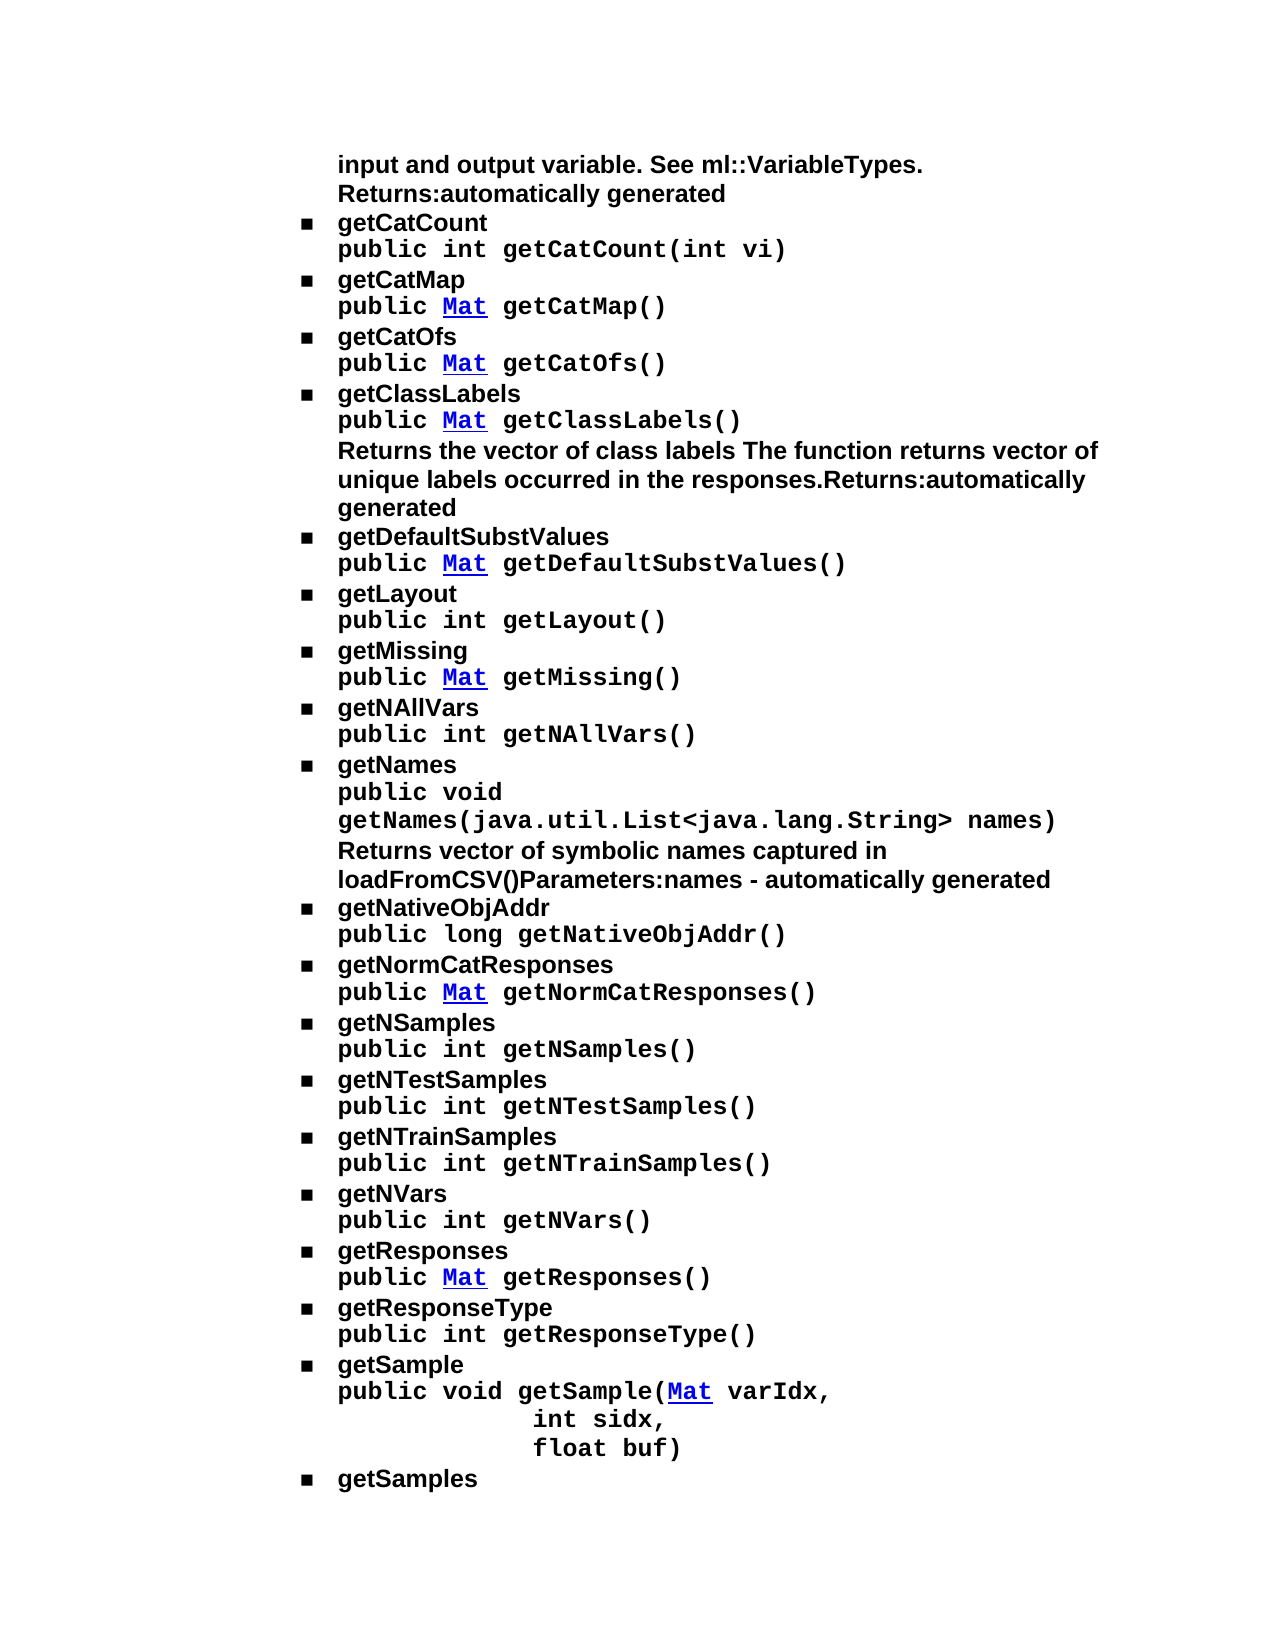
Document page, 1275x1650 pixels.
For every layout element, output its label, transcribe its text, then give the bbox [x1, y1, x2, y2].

subtitle getNames public void getNames(java.util.List<java.lang.String> names) Returns vector of symbolic names captured in loadFromCSV()Parameters:names - automatically generated [300, 750, 1125, 893]
subtitle getSample public void getSample(Mat varIdx, int sidx, float buf) [300, 1350, 1125, 1464]
subtitle getNSamples public int getNSamples() [300, 1007, 1125, 1064]
subtitle getClassLabels public Mat getClassLabels() Returns the vector of class labels The function returns vector of unique labels occurred in the responses.Returns:automatically generated [300, 379, 1125, 522]
subtitle getNormCatResponses public Mat getNormCatResponses() [300, 950, 1125, 1007]
subtitle getCatCount public int getCatCount(int vi) [300, 207, 1125, 264]
subtitle getNAllVars public int getNAllVars() [300, 693, 1125, 750]
subtitle getNTrainSamples public int getNTrainSamples() [300, 1122, 1125, 1179]
subtitle getNativeObjAddr public long getNativeObjAddr() [300, 893, 1125, 950]
subtitle getMissing public Mat getMissing() [300, 636, 1125, 693]
subtitle getCatMap public Mat getCatMap() [300, 264, 1125, 322]
subtitle getNTestSamples public int getNTestSamples() [300, 1064, 1125, 1122]
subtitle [300, 150, 1125, 207]
subtitle getResponseType public int getResponseType() [300, 1293, 1125, 1350]
subtitle getLayout public int getLayout() [300, 579, 1125, 636]
subtitle getCatOfs public Mat getCatOfs() [300, 322, 1125, 379]
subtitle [300, 1464, 1125, 1492]
subtitle getResponses public Mat getResponses() [300, 1236, 1125, 1293]
subtitle getDefaultSubstValues public Mat getDefaultSubstValues() [300, 522, 1125, 579]
subtitle getNVars public int getNVars() [300, 1179, 1125, 1236]
